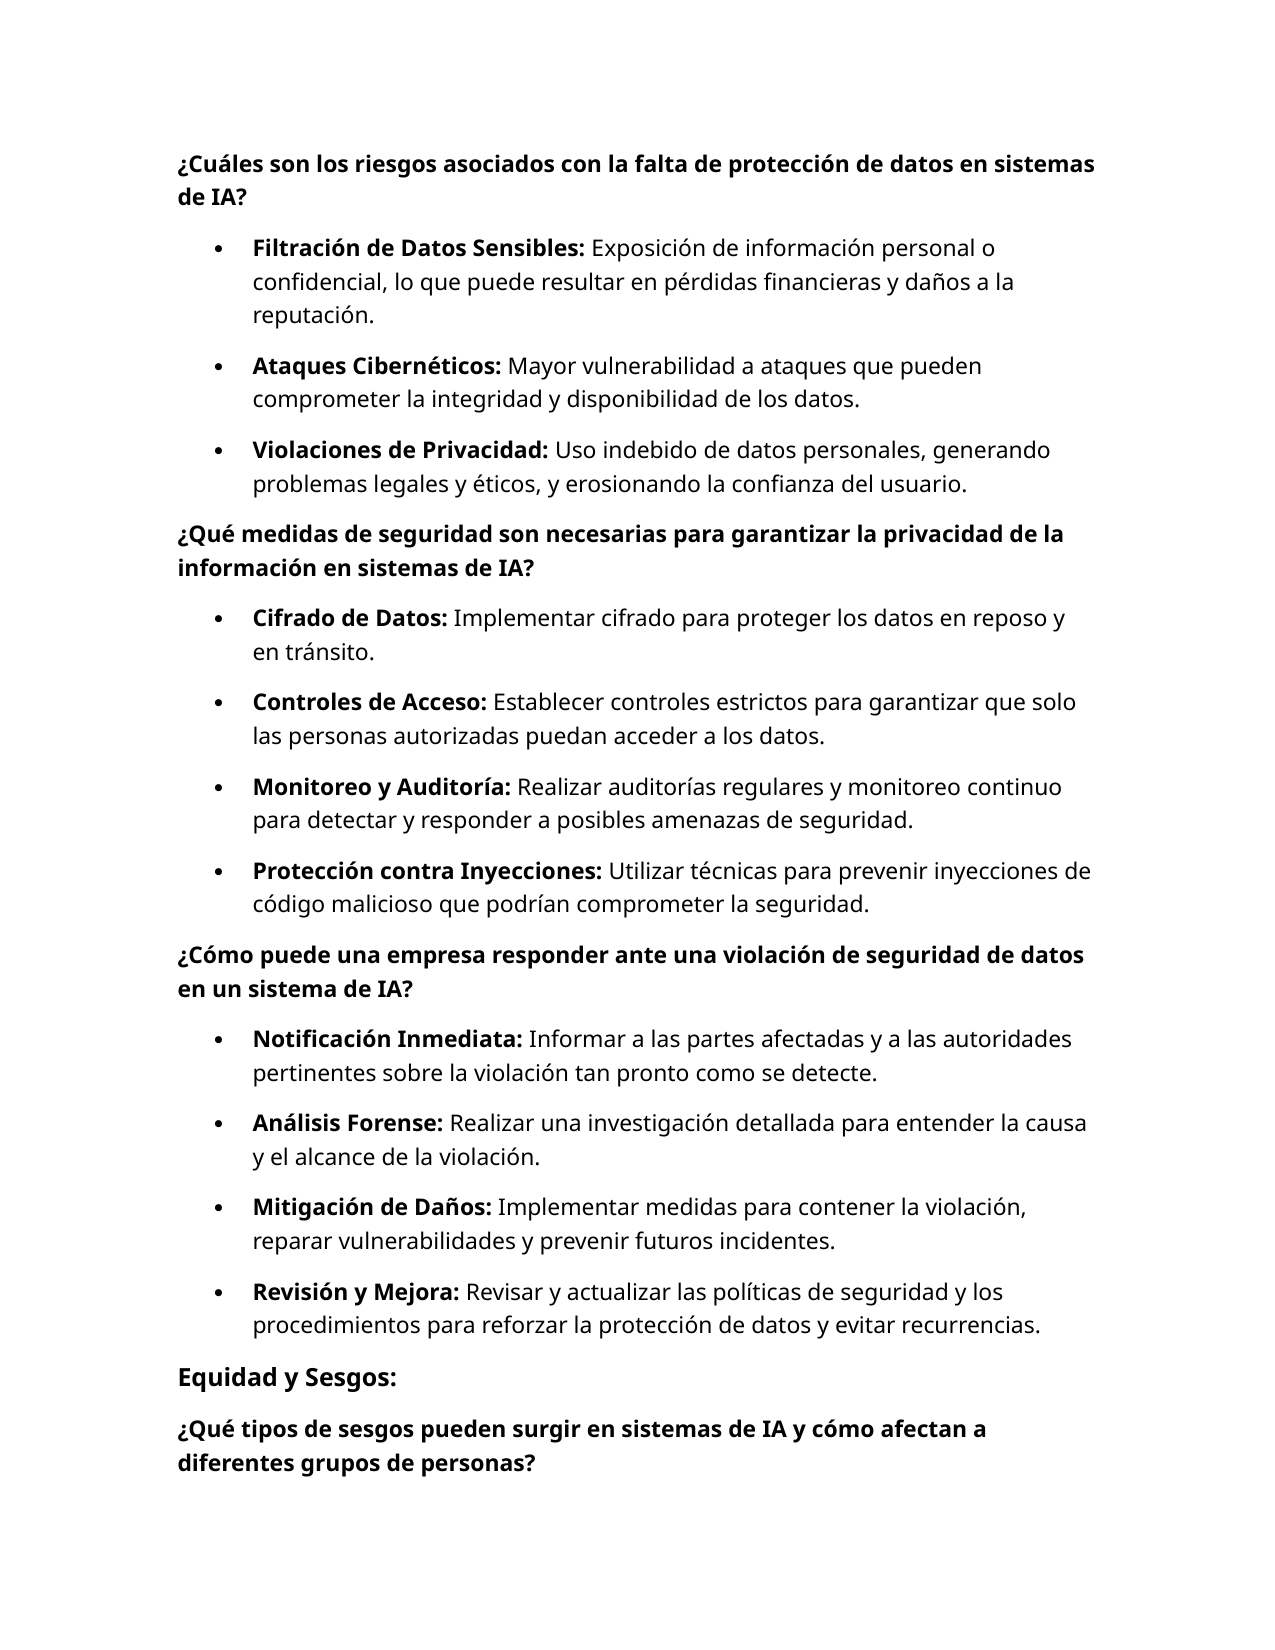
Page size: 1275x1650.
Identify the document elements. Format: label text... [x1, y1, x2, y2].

list Revisión y Mejora: Revisar y actualizar las políticas de seguridad y los procedimientos para reforzar la protección de datos y evitar recurrencias. [215, 1276, 1098, 1341]
text ¿Cómo puede una empresa responder ante una violación de seguridad de datos en un sistema de IA? [177, 939, 1098, 1004]
list Ataques Cibernéticos: Mayor vulnerabilidad a ataques que pueden comprometer la integridad y disponibilidad de los datos. [215, 350, 1098, 415]
text ¿Qué tipos de sesgos pueden surgir en sistemas de IA y cómo afectan a diferentes grupos de personas? [177, 1413, 1098, 1478]
list Notificación Inmediata: Informar a las partes afectadas y a las autoridades pertinentes sobre la violación tan pronto como se detecte. [215, 1023, 1098, 1088]
list Mitigación de Daños: Implementar medidas para contener la violación, reparar vulnerabilidades y prevenir futuros incidentes. [215, 1191, 1098, 1256]
list Filtración de Datos Sensibles: Exposición de información personal o confidencial, lo que puede resultar en pérdidas financieras y daños a la reputación. [215, 232, 1098, 331]
list Protección contra Inyecciones: Utilizar técnicas para prevenir inyecciones de código malicioso que podrían comprometer la seguridad. [215, 855, 1098, 920]
list Violaciones de Privacidad: Uso indebido de datos personales, generando problemas legales y éticos, y erosionando la confianza del usuario. [215, 434, 1098, 499]
list Cifrado de Datos: Implementar cifrado para proteger los datos en reposo y en tránsito. [215, 602, 1098, 667]
list Controles de Acceso: Establecer controles estrictos para garantizar que solo las personas autorizadas puedan acceder a los datos. [215, 686, 1098, 751]
list Monitoreo y Auditoría: Realizar auditorías regulares y monitoreo continuo para detectar y responder a posibles amenazas de seguridad. [215, 771, 1098, 836]
list Análisis Forense: Realizar una investigación detallada para entender la causa y el alcance de la violación. [215, 1107, 1098, 1172]
text ¿Qué medidas de seguridad son necesarias para garantizar la privacidad de la información en sistemas de IA? [177, 518, 1098, 583]
text Equidad y Sesgos: [177, 1360, 1098, 1394]
text ¿Cuáles son los riesgos asociados con la falta de protección de datos en sistemas de IA? [177, 148, 1098, 213]
